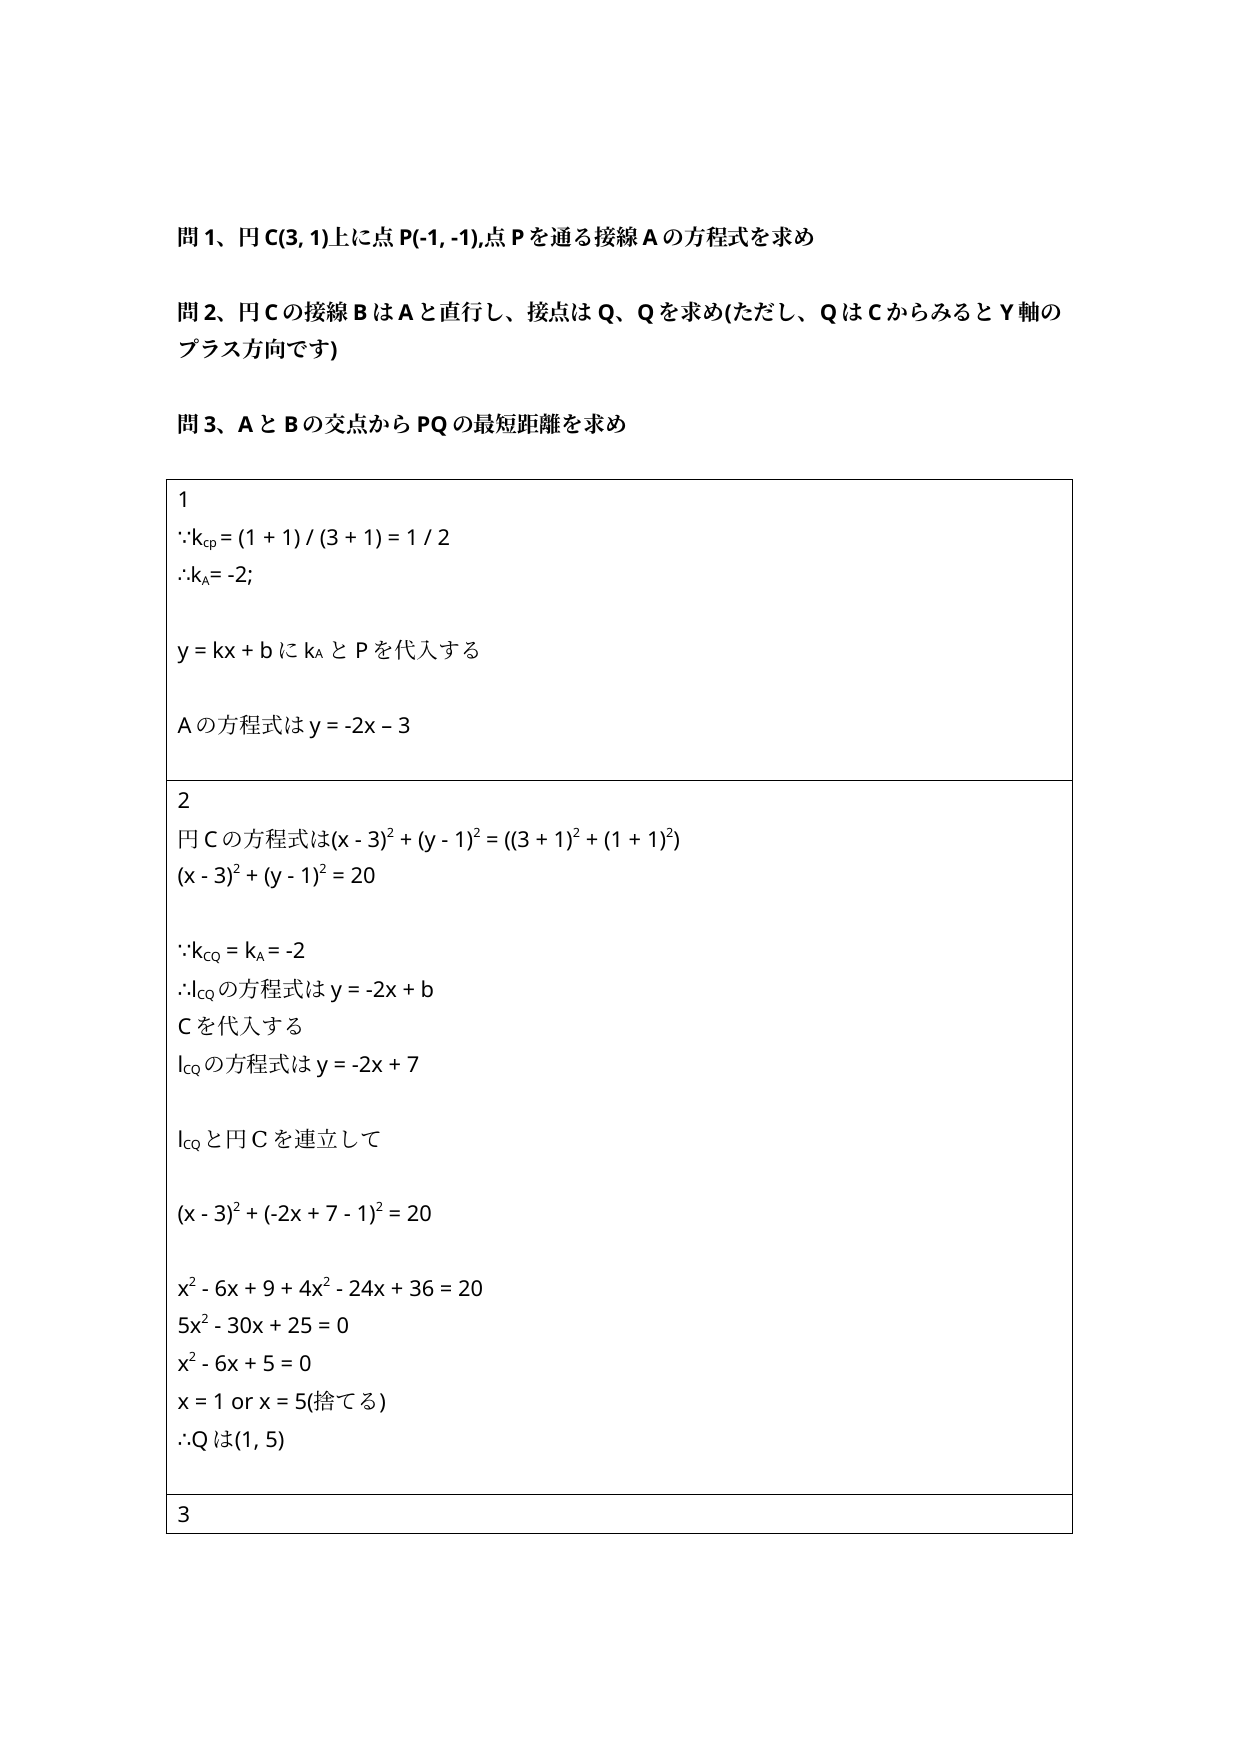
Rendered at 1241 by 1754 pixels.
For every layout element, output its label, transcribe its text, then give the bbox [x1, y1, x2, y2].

table_cell 2 円Cの方程式は(x - 3)2 + (y - 1)2 = ((3 + 1)2 + (1 + 1)2) (x - 3)2 + (y - 1)2 = 20 ∵kCQ = kA = -2 ∴lCQの方程式はy = -2x + b Cを代入する lCQの方程式はy = -2x + 7 lCQと円Cを連立して (x - 3)2 + (-2x + 7 - 1)2 = 20 x2 - 6x + 9 + 4x2 - 24x + 36 = 20 5x2 - 30x + 25 = 0 x2 - 6x + 5 = 0 x = 1 or x = 5(捨てる) ∴Qは(1, 5) [167, 781, 1072, 1494]
text 問2、円Cの接線BはAと直行し、接点はQ、Qを求め(ただし、QはCからみるとY軸のプラス方向です) [177, 292, 1063, 367]
table_header 1 ∵kcp = (1 + 1) / (3 + 1) = 1 / 2 ∴kA= -2; y = kx + bにkA とPを代入する Aの方程式はy = -2x – 3 [167, 480, 1072, 780]
text 問3、AとBの交点からPQの最短距離を求め [177, 404, 1063, 442]
text 問1、円C(3, 1)上に点P(-1, -1),点Pを通る接線Aの方程式を求め [177, 217, 1063, 254]
table_cell 3 √10 [167, 1495, 1072, 1532]
